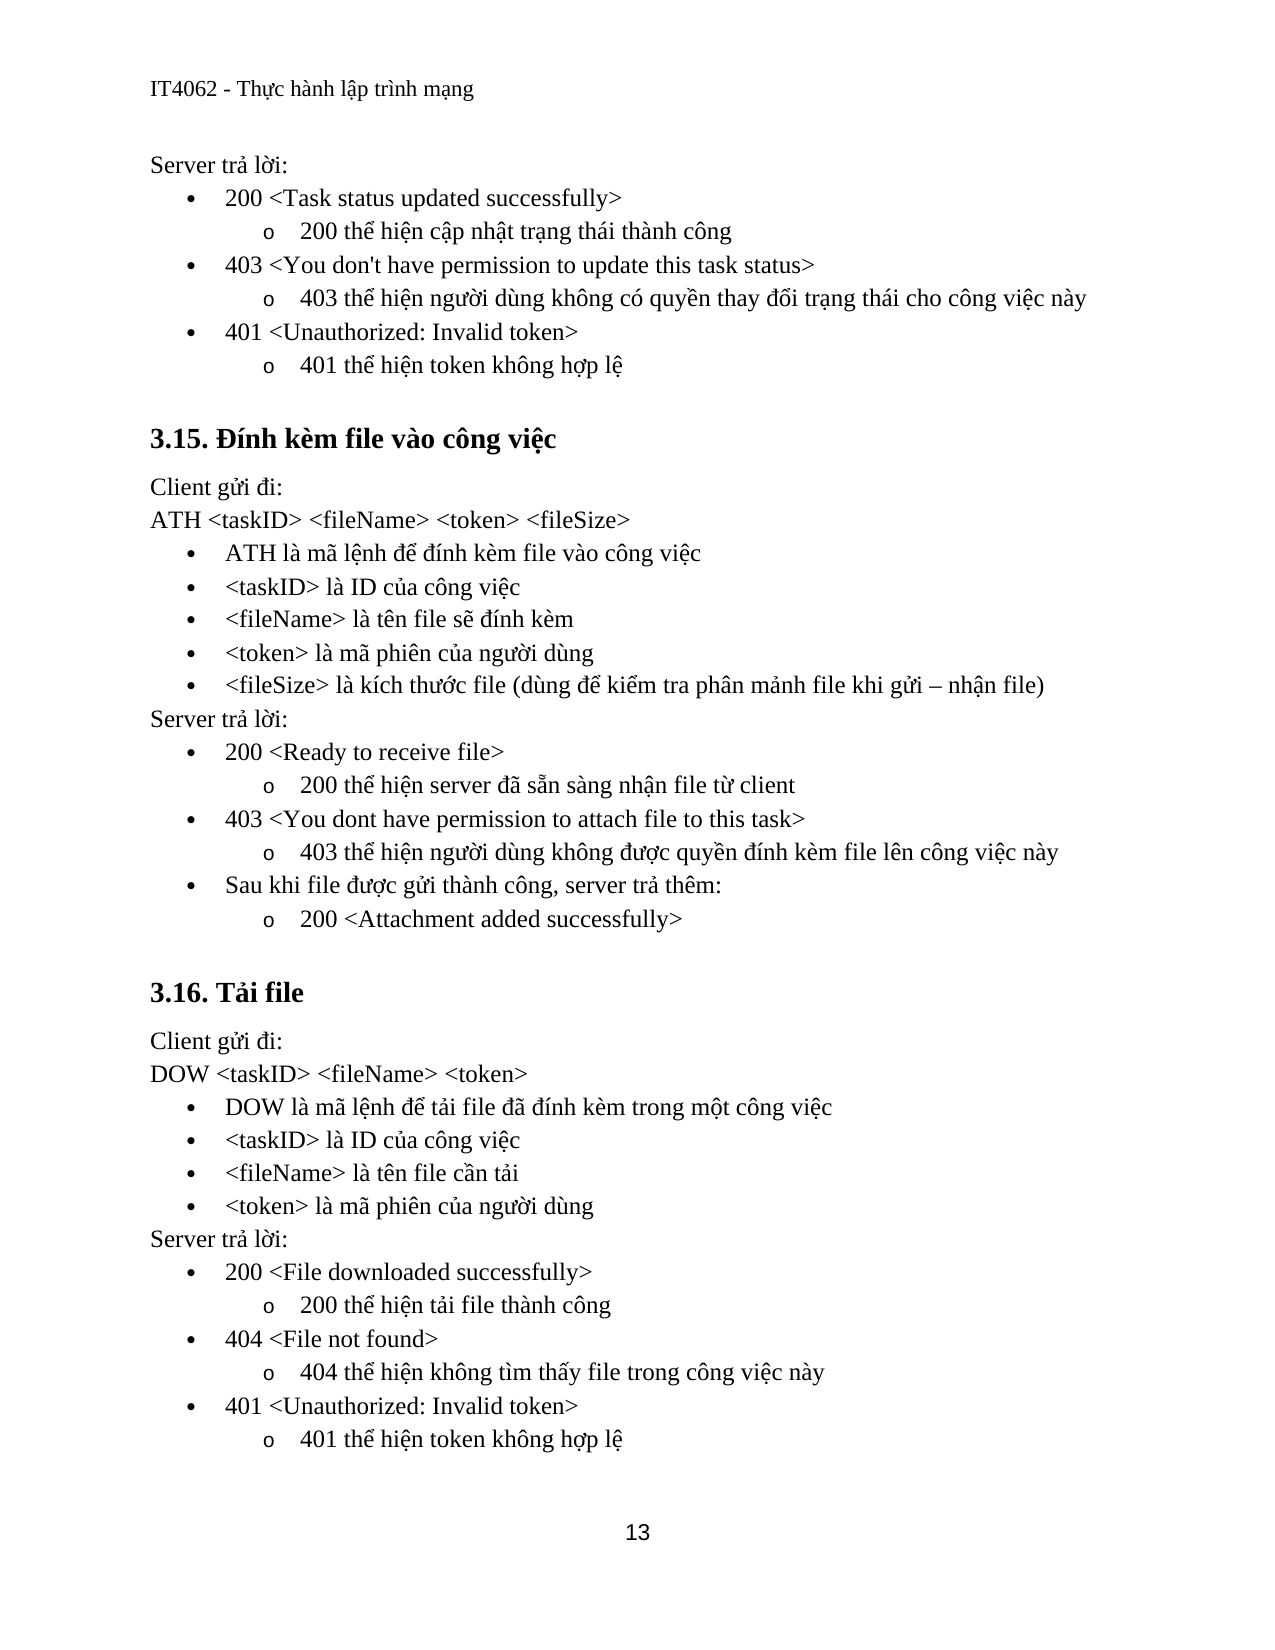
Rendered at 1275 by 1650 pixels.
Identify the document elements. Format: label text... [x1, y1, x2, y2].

list 404 thể hiện không tìm thấy file trong công việc này [262, 1357, 1125, 1387]
list ATH là mã lệnh để đính kèm file vào công việc [187, 538, 1125, 567]
list 200 thể hiện cập nhật trạng thái thành công [262, 216, 1125, 246]
subtitle 3.15. Đính kèm file vào công việc [150, 421, 1125, 455]
list <fileName> là tên file cần tải [187, 1158, 1125, 1187]
list <taskID> là ID của công việc [187, 572, 1125, 600]
text Client gửi đi: ATH <taskID> <fileName> <token> <fileSize> [150, 472, 1125, 534]
list 401 thể hiện token không hợp lệ [262, 350, 1125, 379]
list 200 <Task status updated successfully> [187, 183, 1125, 212]
list 403 thể hiện người dùng không có quyền thay đổi trạng thái cho công việc này [262, 283, 1125, 313]
list 404 <File not found> [187, 1324, 1125, 1353]
list 401 <Unauthorized: Invalid token> [187, 1391, 1125, 1420]
text Server trả lời: [150, 150, 1125, 179]
list 403 <You dont have permission to attach file to this task> [187, 804, 1125, 832]
list <token> là mã phiên của người dùng [187, 638, 1125, 666]
list <token> là mã phiên của người dùng [187, 1191, 1125, 1220]
list 401 <Unauthorized: Invalid token> [187, 317, 1125, 346]
list 403 thể hiện người dùng không được quyền đính kèm file lên công việc này [262, 837, 1125, 866]
list <fileName> là tên file sẽ đính kèm [187, 604, 1125, 633]
text Server trả lời: [150, 704, 1125, 732]
list 200 <Ready to receive file> [187, 737, 1125, 765]
list 200 <File downloaded successfully> [187, 1257, 1125, 1286]
list 401 thể hiện token không hợp lệ [262, 1424, 1125, 1454]
text Client gửi đi: DOW <taskID> <fileName> <token> [150, 1026, 1125, 1088]
list DOW là mã lệnh để tải file đã đính kèm trong một công việc [187, 1092, 1125, 1121]
list 200 <Attachment added successfully> [262, 904, 1125, 933]
list 403 <You don't have permission to update this task status> [187, 250, 1125, 279]
subtitle 3.16. Tải file [150, 975, 1125, 1009]
list 200 thể hiện tải file thành công [262, 1290, 1125, 1320]
list Sau khi file được gửi thành công, server trả thêm: [187, 871, 1125, 899]
list <taskID> là ID của công việc [187, 1125, 1125, 1154]
list 200 thể hiện server đã sẵn sàng nhận file từ client [262, 770, 1125, 799]
text Server trả lời: [150, 1224, 1125, 1253]
list <fileSize> là kích thước file (dùng để kiểm tra phân mảnh file khi gửi – nhận file) [187, 671, 1125, 699]
